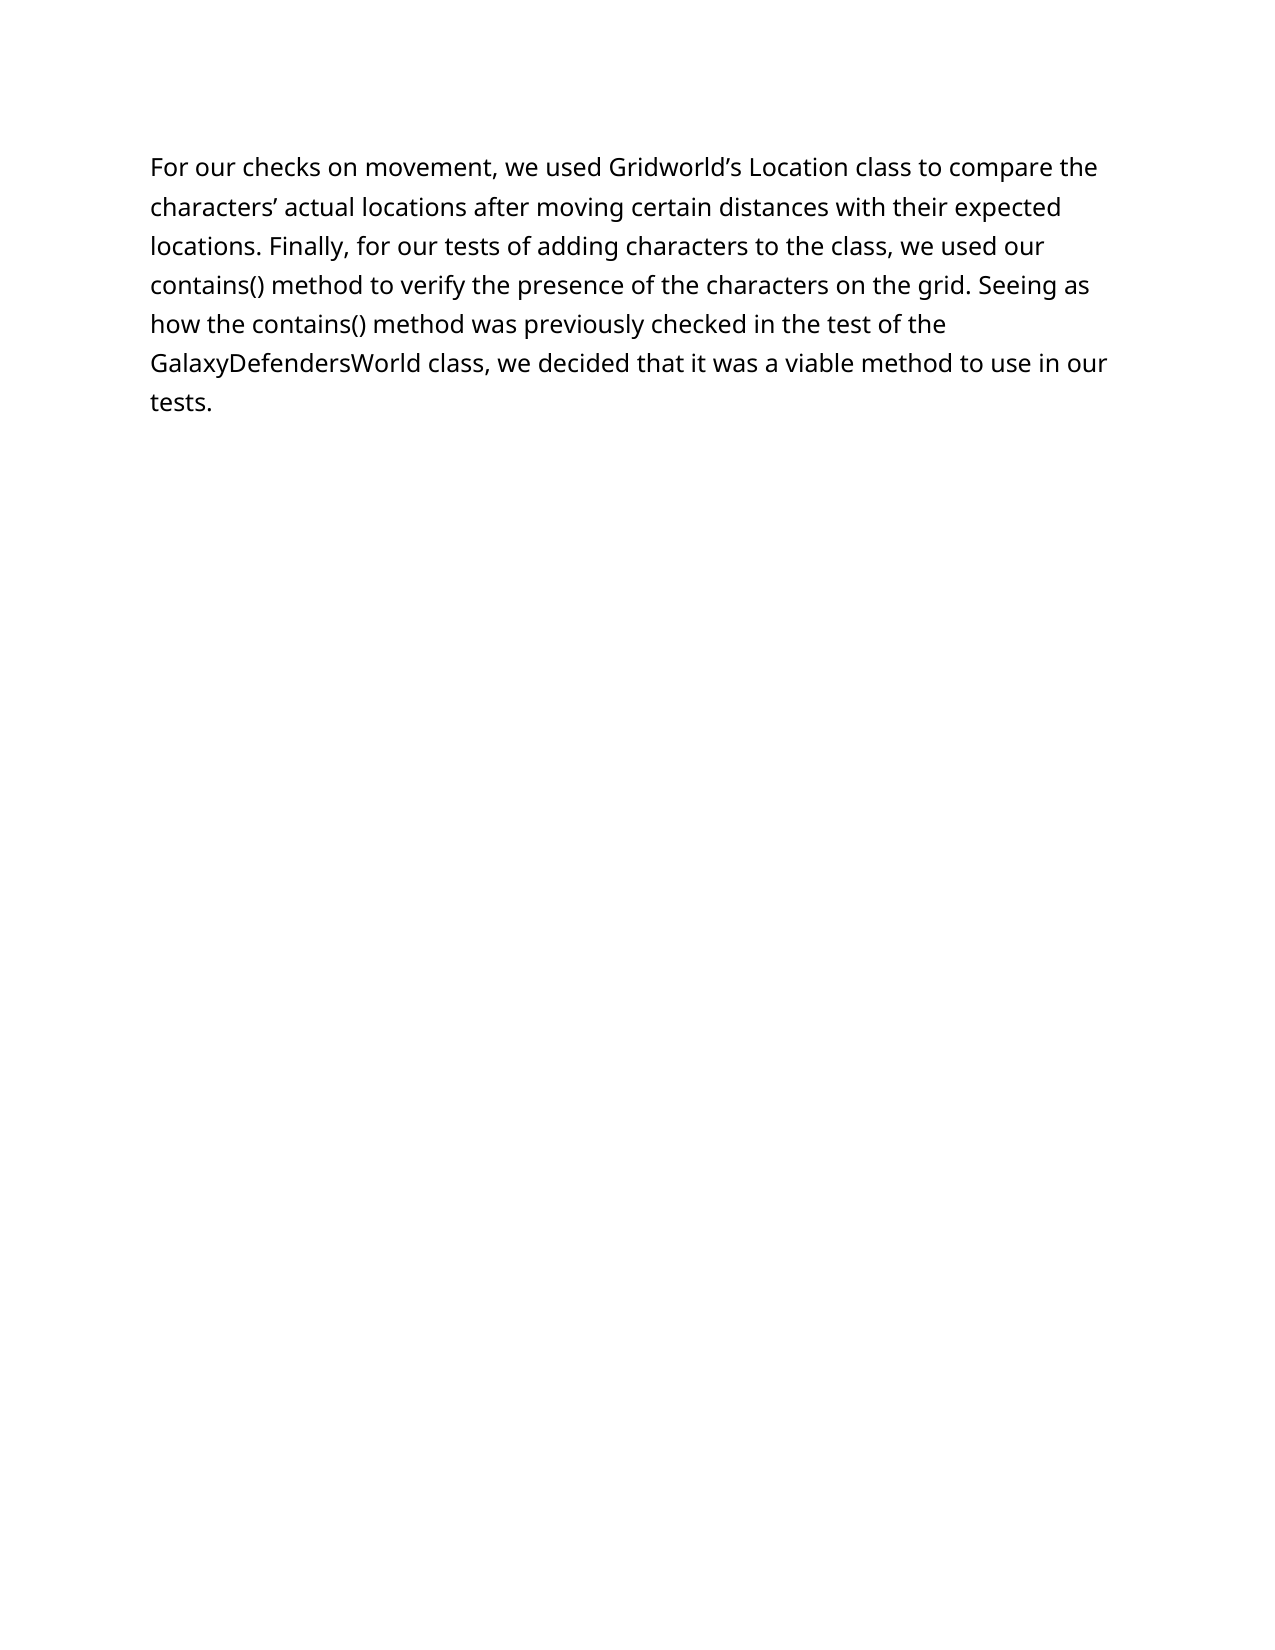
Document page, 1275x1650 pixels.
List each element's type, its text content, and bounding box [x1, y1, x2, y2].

text For our checks on movement, we used Gridworld’s Location class to compare the characters’ actual locations after moving certain distances with their expected locations. Finally, for our tests of adding characters to the class, we used our contains() method to verify the presence of the characters on the grid. Seeing as how the contains() method was previously checked in the test of the GalaxyDefendersWorld class, we decided that it was a viable method to use in our tests. [150, 150, 1125, 419]
